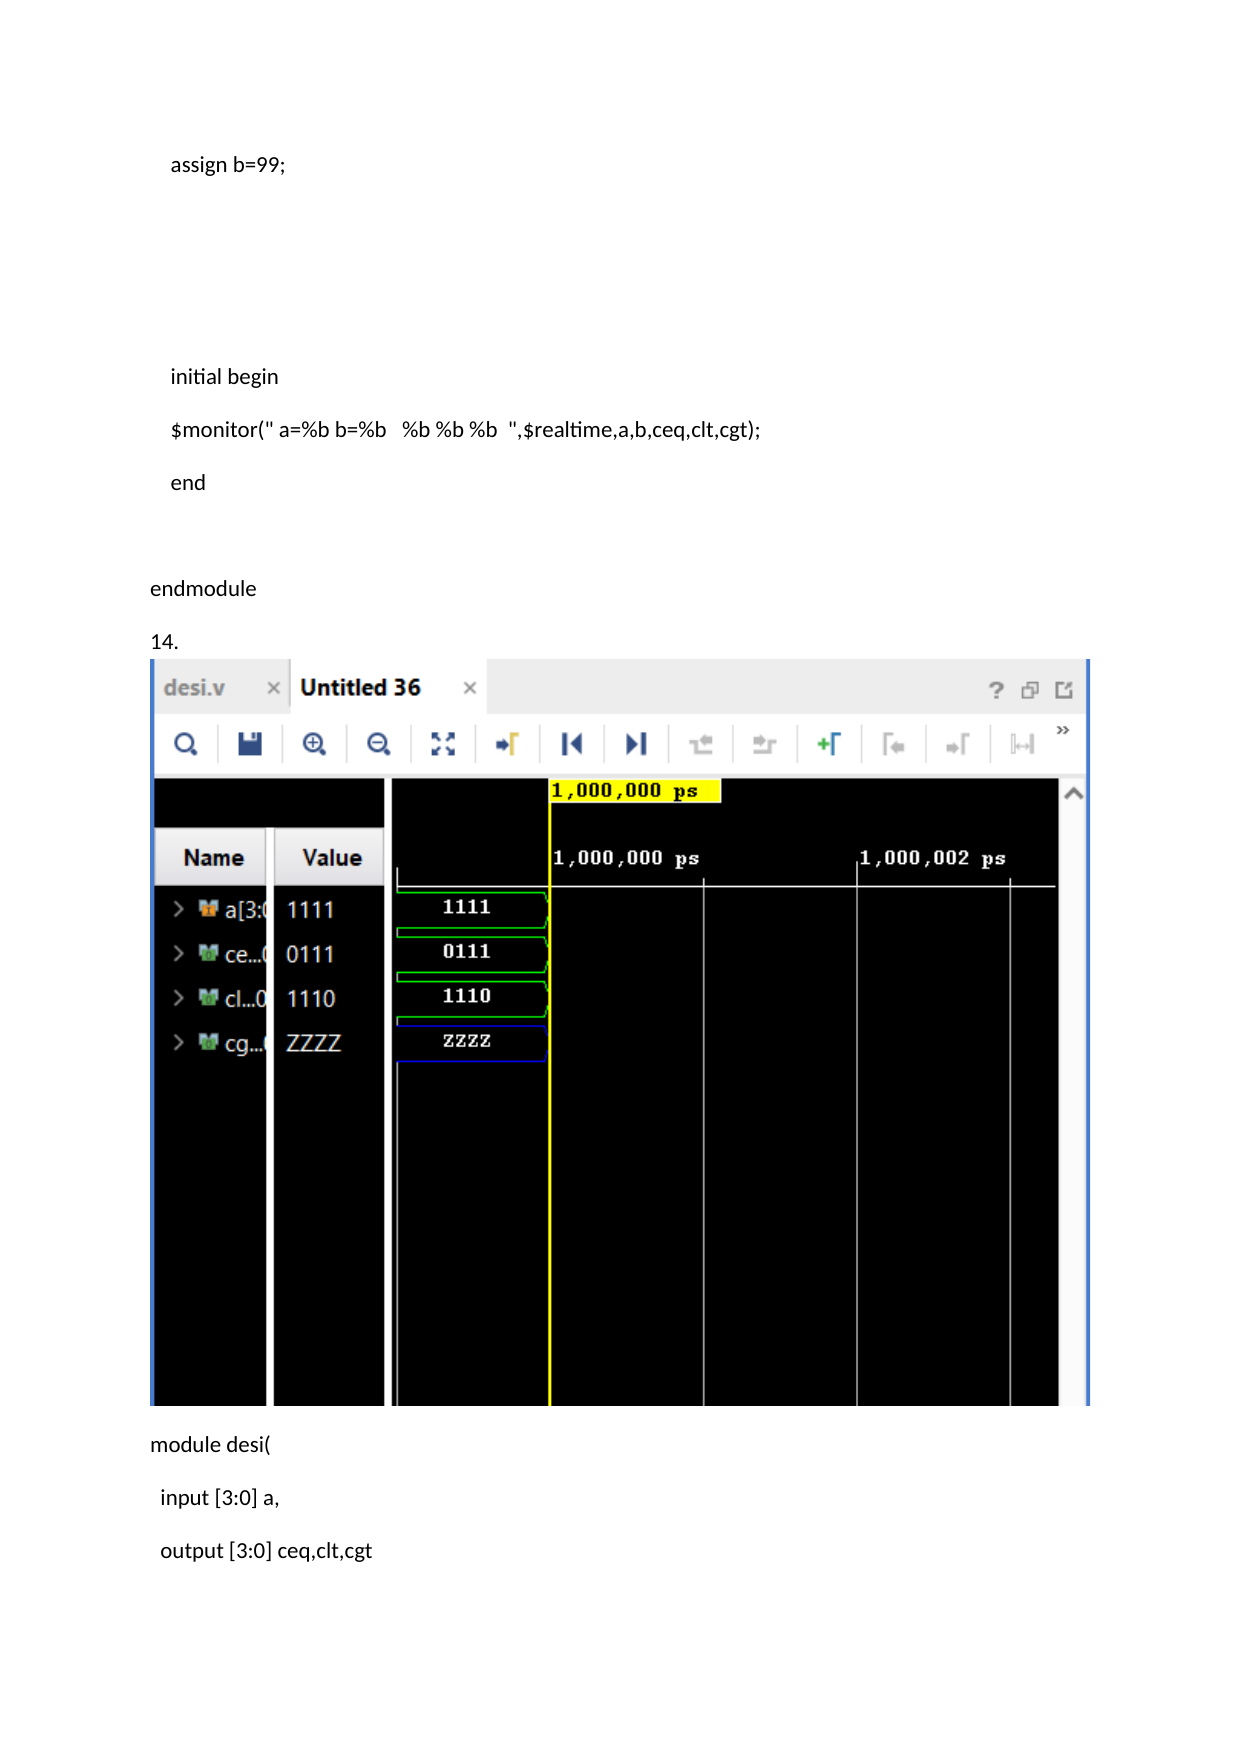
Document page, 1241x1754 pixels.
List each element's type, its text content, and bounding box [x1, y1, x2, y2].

text input [3:0] a, [150, 1483, 1090, 1511]
picture [150, 659, 1091, 1406]
text output [3:0] ceq,clt,cgt [150, 1536, 1090, 1564]
text endmodule [150, 574, 1090, 602]
text initial begin [150, 362, 1090, 390]
text 14. [150, 627, 1090, 659]
text end [150, 468, 1090, 496]
text module desi( [150, 1430, 1090, 1458]
text $monitor(" a=%b b=%b %b %b %b ",$realtime,a,b,ceq,clt,cgt); [150, 415, 1090, 443]
text assign b=99; [150, 150, 1090, 178]
